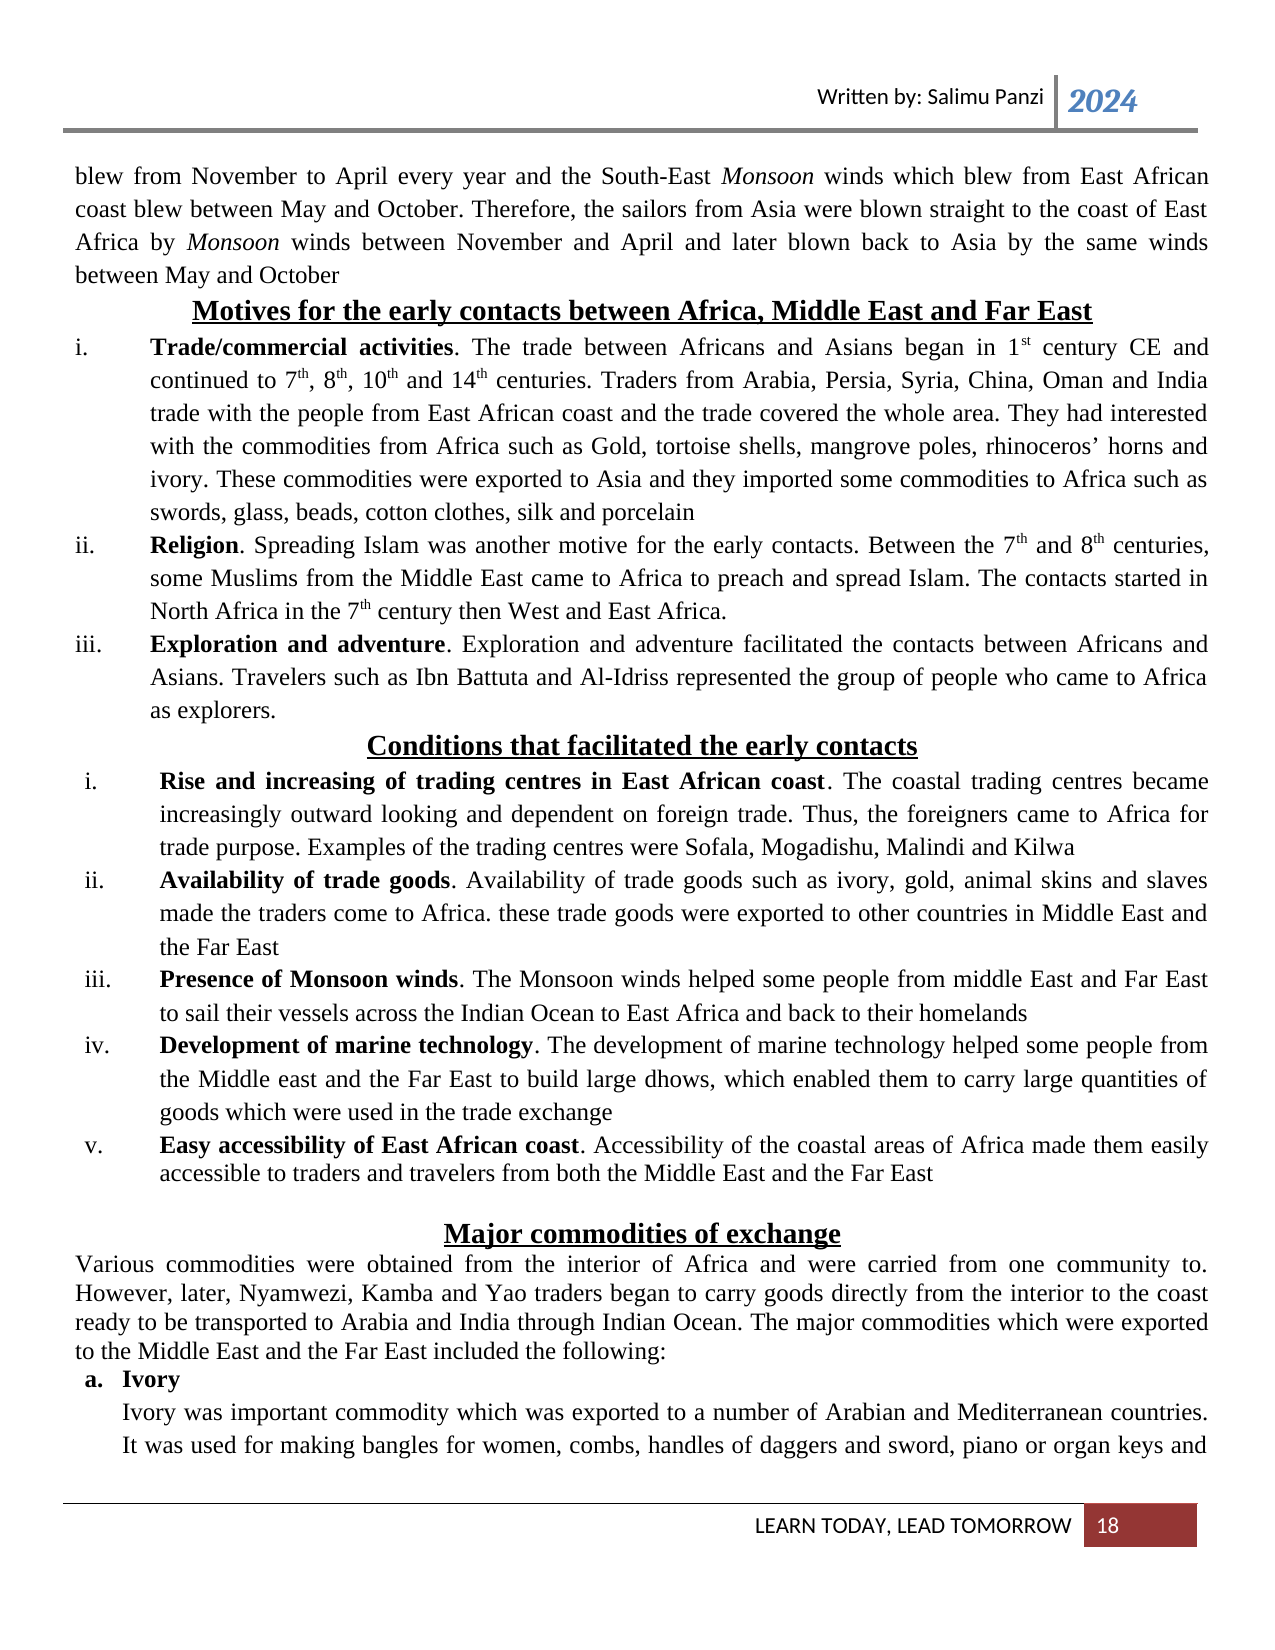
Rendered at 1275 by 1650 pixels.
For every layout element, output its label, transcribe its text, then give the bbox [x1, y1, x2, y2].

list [122, 1397, 1209, 1459]
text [75, 161, 1209, 289]
list Presence of Monsoon winds. The Monsoon winds helped some people from middle East and Far East to sail their vessels across the Indian Ocean to East Africa and back to their homelands [84, 964, 1209, 1026]
list Easy accessibility of East African coast. Accessibility of the coastal areas of Africa made them easily accessible to traders and travelers from both the Middle East and the Far East [84, 1130, 1209, 1187]
text Major commodities of exchange [75, 1216, 1209, 1249]
list Ivory [84, 1364, 1209, 1393]
list Rise and increasing of trading centres in East African coast. The coastal trading centres became increasingly outward looking and dependent on foreign trade. Thus, the foreigners came to Africa for trade purpose. Examples of the trading centres were Sofala, Mogadishu, Malindi and Kilwa [84, 766, 1209, 861]
list Religion. Spreading Islam was another motive for the early contacts. Between the 7th and 8th centuries, some Muslims from the Middle East came to Africa to preach and spread Islam. The contacts started in North Africa in the 7th century then West and East Africa. [75, 530, 1209, 624]
list Availability of trade goods. Availability of trade goods such as ivory, gold, animal skins and slaves made the traders come to Africa. these trade goods were exported to other countries in Middle East and the Far East [84, 866, 1209, 960]
text Motives for the early contacts between Africa, Middle East and Far East [75, 293, 1209, 327]
list Exploration and adventure. Exploration and adventure facilitated the contacts between Africans and Asians. Travelers such as Ibn Battuta and Al-Idriss represented the group of people who came to Africa as explorers. [75, 629, 1209, 724]
text Conditions that facilitated the early contacts [75, 728, 1209, 761]
list Trade/commercial activities. The trade between Africans and Asians began in 1st century CE and continued to 7th, 8th, 10th and 14th centuries. Traders from Arabia, Persia, Syria, China, Oman and India trade with the people from East African coast and the trade covered the whole area. They had interested with the commodities from Africa such as Gold, tortoise shells, mangrove poles, rhinoceros’ horns and ivory. These commodities were exported to Asia and they imported some commodities to Africa such as swords, glass, beads, cotton clothes, silk and porcelain [75, 332, 1209, 526]
text Various commodities were obtained from the interior of Africa and were carried from one community to. However, later, Nyamwezi, Kamba and Yao traders began to carry goods directly from the interior to the coast ready to be transported to Arabia and India through Indian Ocean. The major commodities which were exported to the Middle East and the Far East included the following: [75, 1249, 1209, 1364]
list Development of marine technology. The development of marine technology helped some people from the Middle east and the Far East to build large dhows, which enabled them to carry large quantities of goods which were used in the trade exchange [84, 1031, 1209, 1125]
